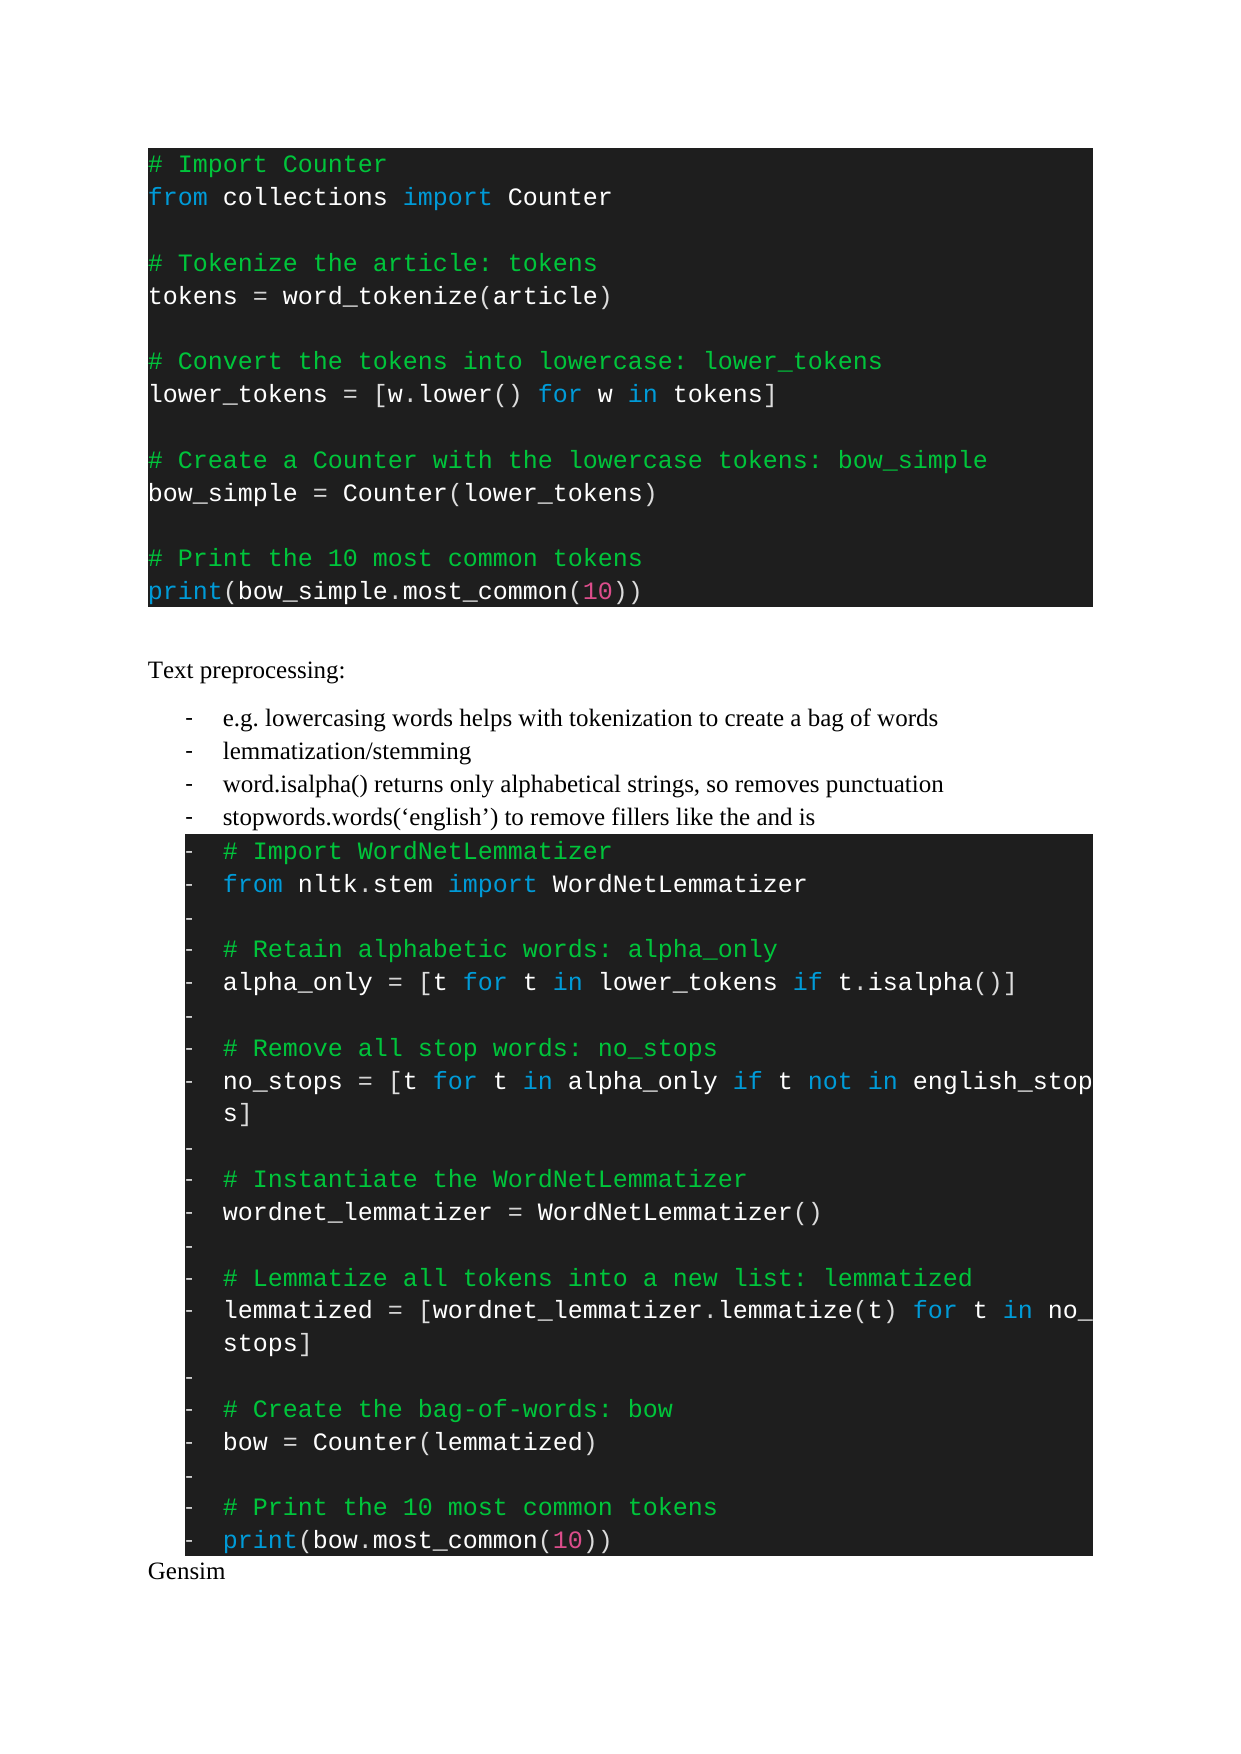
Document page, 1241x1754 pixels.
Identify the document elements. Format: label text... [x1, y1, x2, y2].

text tokens = word_tokenize(article) [148, 279, 1093, 312]
list from nltk.stem import WordNetLemmatizer [185, 867, 1093, 900]
text Text preprocessing: [148, 655, 1093, 683]
text from collections import Counter [148, 180, 1093, 213]
list # Retain alphabetic words: alpha_only [185, 932, 1093, 965]
list no_stops = [t for t in alpha_only if t not in english_stops] [185, 1064, 1093, 1129]
list # Remove all stop words: no_stops [185, 1031, 1093, 1064]
list bow = Counter(lemmatized) [185, 1425, 1093, 1457]
list # Import WordNetLemmatizer [185, 834, 1093, 867]
text Gensim [148, 1556, 1093, 1585]
list e.g. lowercasing words helps with tokenization to create a bag of words [185, 702, 1093, 733]
text # Convert the tokens into lowercase: lower_tokens [148, 344, 1093, 377]
list # Create the bag-of-words: bow [185, 1392, 1093, 1425]
list lemmatization/stemming [185, 735, 1093, 766]
list stopwords.words(‘english’) to remove fillers like the and is [185, 801, 1093, 832]
text # Tokenize the article: tokens [148, 246, 1093, 279]
text bow_simple = Counter(lower_tokens) [148, 476, 1093, 508]
list # Print the 10 most common tokens [185, 1490, 1093, 1523]
text # Print the 10 most common tokens [148, 541, 1093, 574]
text print(bow_simple.most_common(10)) [148, 574, 1093, 607]
list print(bow.most_common(10)) [185, 1523, 1093, 1556]
list # Lemmatize all tokens into a new list: lemmatized [185, 1261, 1093, 1293]
text # Create a Counter with the lowercase tokens: bow_simple [148, 443, 1093, 476]
text # Import Counter [148, 148, 1093, 180]
list word.isalpha() returns only alphabetical strings, so removes punctuation [185, 768, 1093, 799]
list wordnet_lemmatizer = WordNetLemmatizer() [185, 1195, 1093, 1228]
text lower_tokens = [w.lower() for w in tokens] [148, 377, 1093, 410]
list alpha_only = [t for t in lower_tokens if t.isalpha()] [185, 965, 1093, 998]
list # Instantiate the WordNetLemmatizer [185, 1162, 1093, 1195]
list lemmatized = [wordnet_lemmatizer.lemmatize(t) for t in no_stops] [185, 1293, 1093, 1359]
